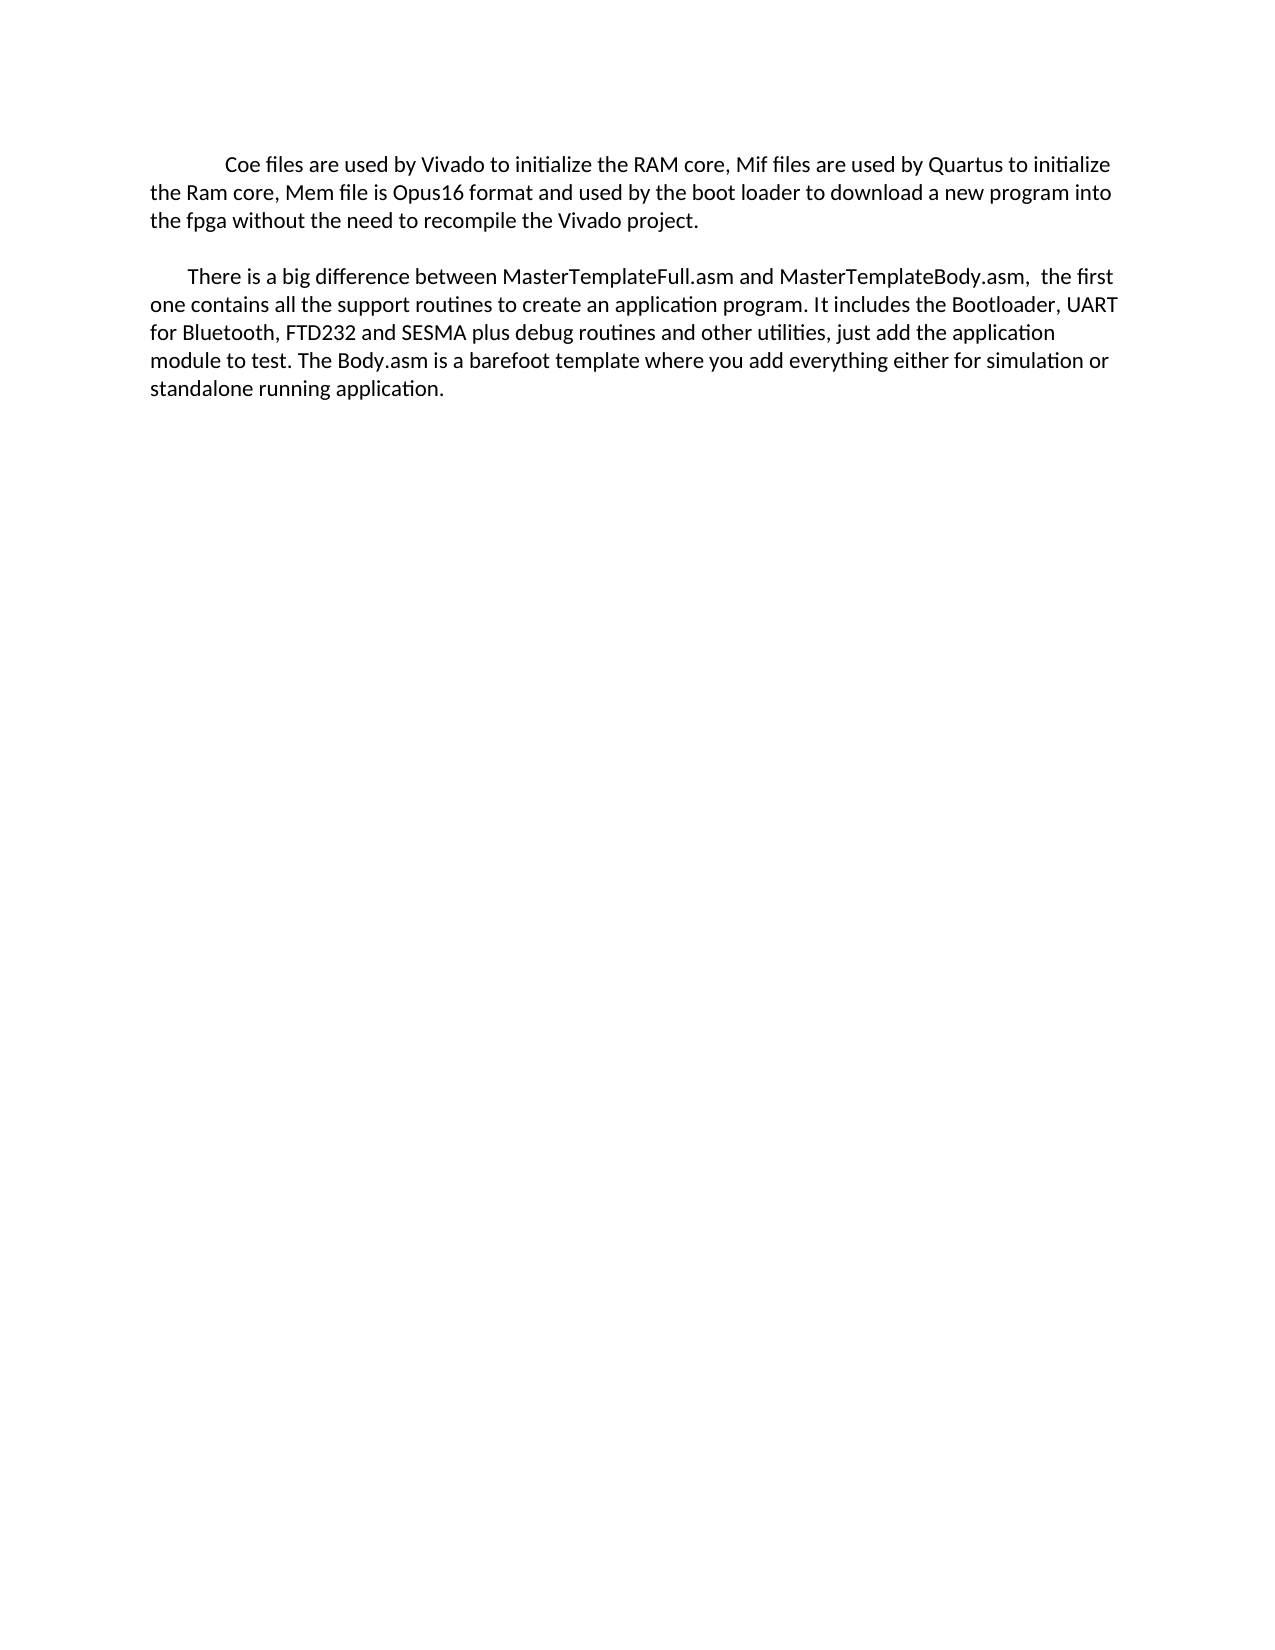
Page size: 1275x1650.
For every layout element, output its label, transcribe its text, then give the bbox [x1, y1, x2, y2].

text There is a big difference between MasterTemplateFull.asm and MasterTemplateBody.asm, the first one contains all the support routines to create an application program. It includes the Bootloader, UART for Bluetooth, FTD232 and SESMA plus debug routines and other utilities, just add the application module to test. The Body.asm is a barefoot template where you add everything either for simulation or standalone running application. [150, 262, 1125, 402]
text Coe files are used by Vivado to initialize the RAM core, Mif files are used by Quartus to initialize the Ram core, Mem file is Opus16 format and used by the boot loader to download a new program into the fpga without the need to recompile the Vivado project. [150, 150, 1125, 234]
